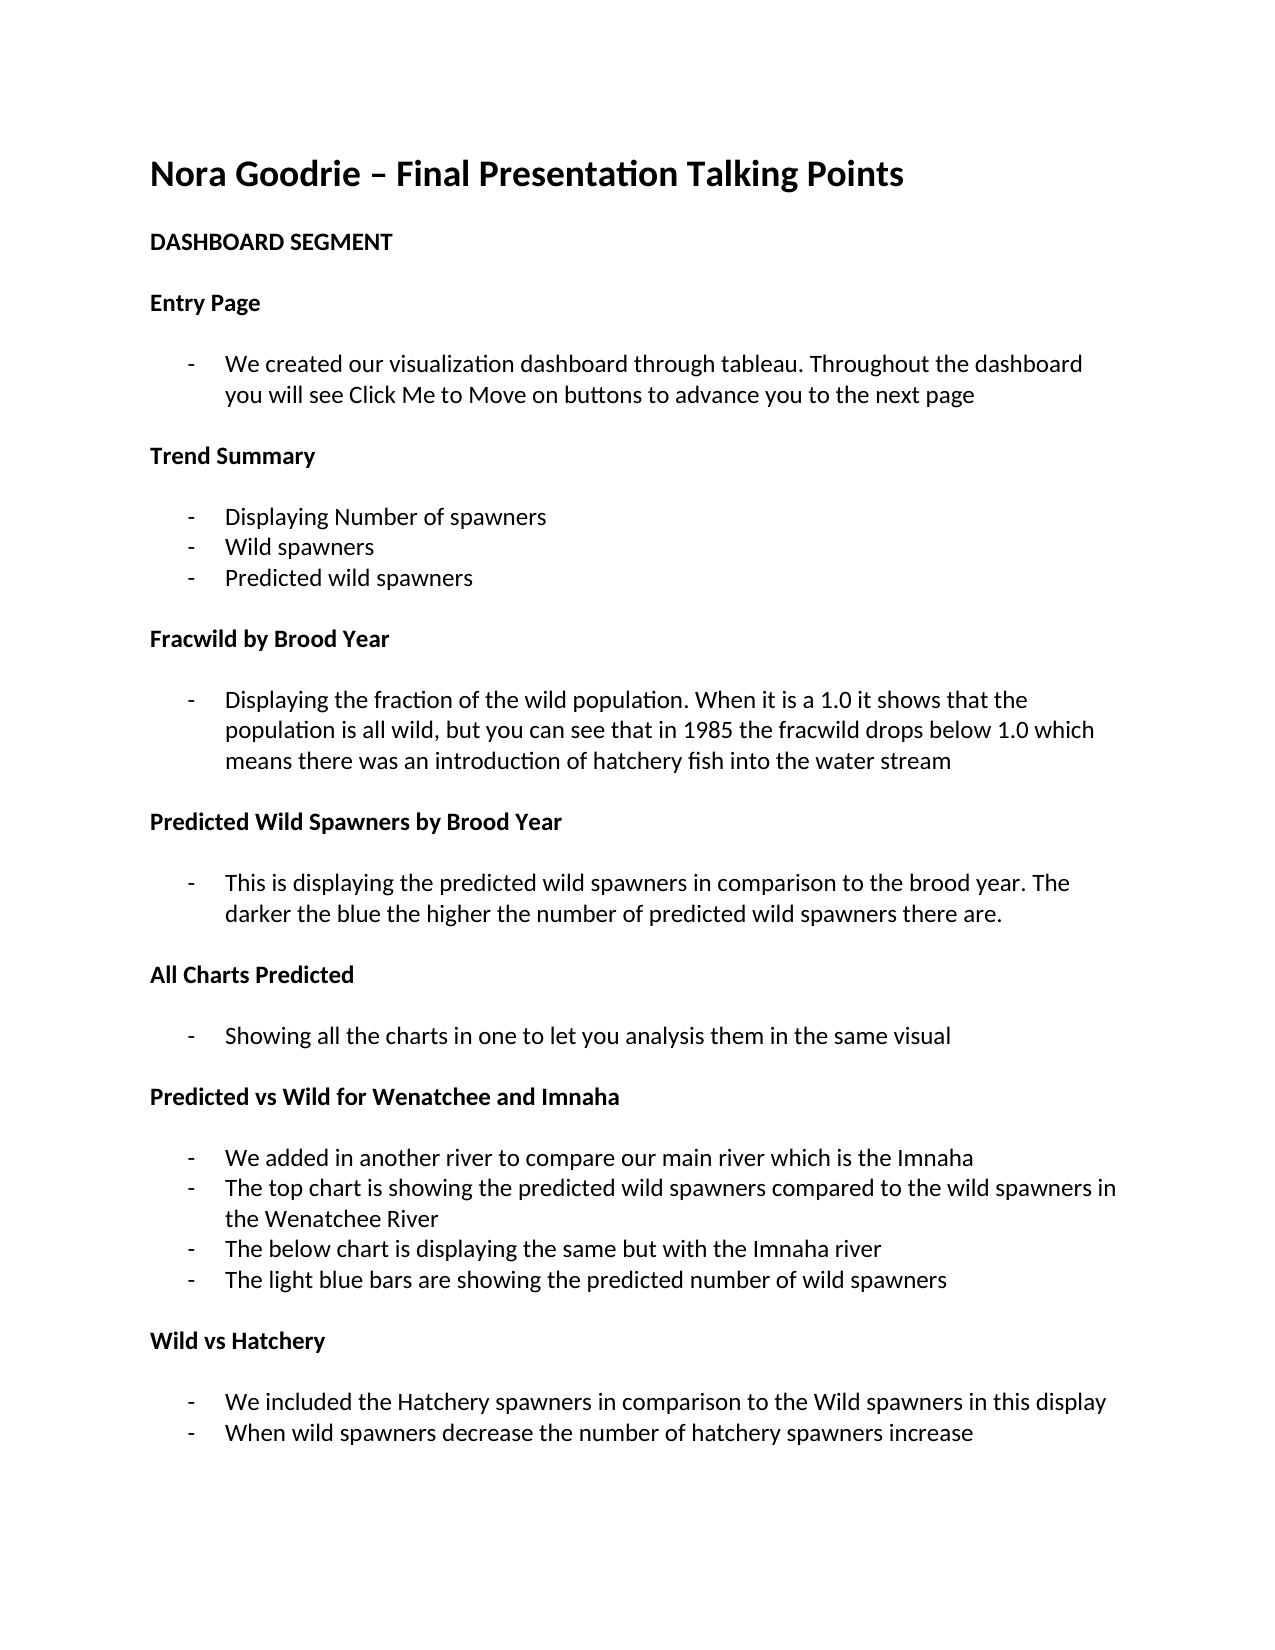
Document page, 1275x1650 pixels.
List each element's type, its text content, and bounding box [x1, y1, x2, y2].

list This is displaying the predicted wild spawners in comparison to the brood year. The darker the blue the higher the number of predicted wild spawners there are. [187, 867, 1125, 928]
list When wild spawners decrease the number of hatchery spawners increase [187, 1417, 1125, 1447]
list Showing all the charts in one to let you analysis them in the same visual [187, 1020, 1125, 1050]
text Wild vs Hatchery [150, 1325, 1125, 1356]
text Predicted Wild Spawners by Brood Year [150, 806, 1125, 837]
list The light blue bars are showing the predicted number of wild spawners [187, 1264, 1125, 1294]
text Fracwild by Brood Year [150, 623, 1125, 654]
list Predicted wild spawners [187, 562, 1125, 593]
list The top chart is showing the predicted wild spawners compared to the wild spawners in the Wenatchee River [187, 1172, 1125, 1233]
list We included the Hatchery spawners in comparison to the Wild spawners in this display [187, 1386, 1125, 1417]
list The below chart is displaying the same but with the Imnaha river [187, 1233, 1125, 1264]
text Entry Page [150, 287, 1125, 318]
text DASHBOARD SEGMENT [150, 226, 1125, 257]
text All Charts Predicted [150, 959, 1125, 989]
list We created our visualization dashboard through tableau. Throughout the dashboard you will see Click Me to Move on buttons to advance you to the next page [187, 348, 1125, 409]
text Trend Summary [150, 440, 1125, 471]
text Predicted vs Wild for Wenatchee and Imnaha [150, 1081, 1125, 1111]
list Wild spawners [187, 532, 1125, 562]
text Nora Goodrie – Final Presentation Talking Points [150, 150, 1125, 196]
list Displaying Number of spawners [187, 501, 1125, 532]
list Displaying the fraction of the wild population. When it is a 1.0 it shows that the population is all wild, but you can see that in 1985 the fracwild drops below 1.0 which means there was an introduction of hatchery fish into the water stream [187, 684, 1125, 776]
list We added in another river to compare our main river which is the Imnaha [187, 1142, 1125, 1172]
